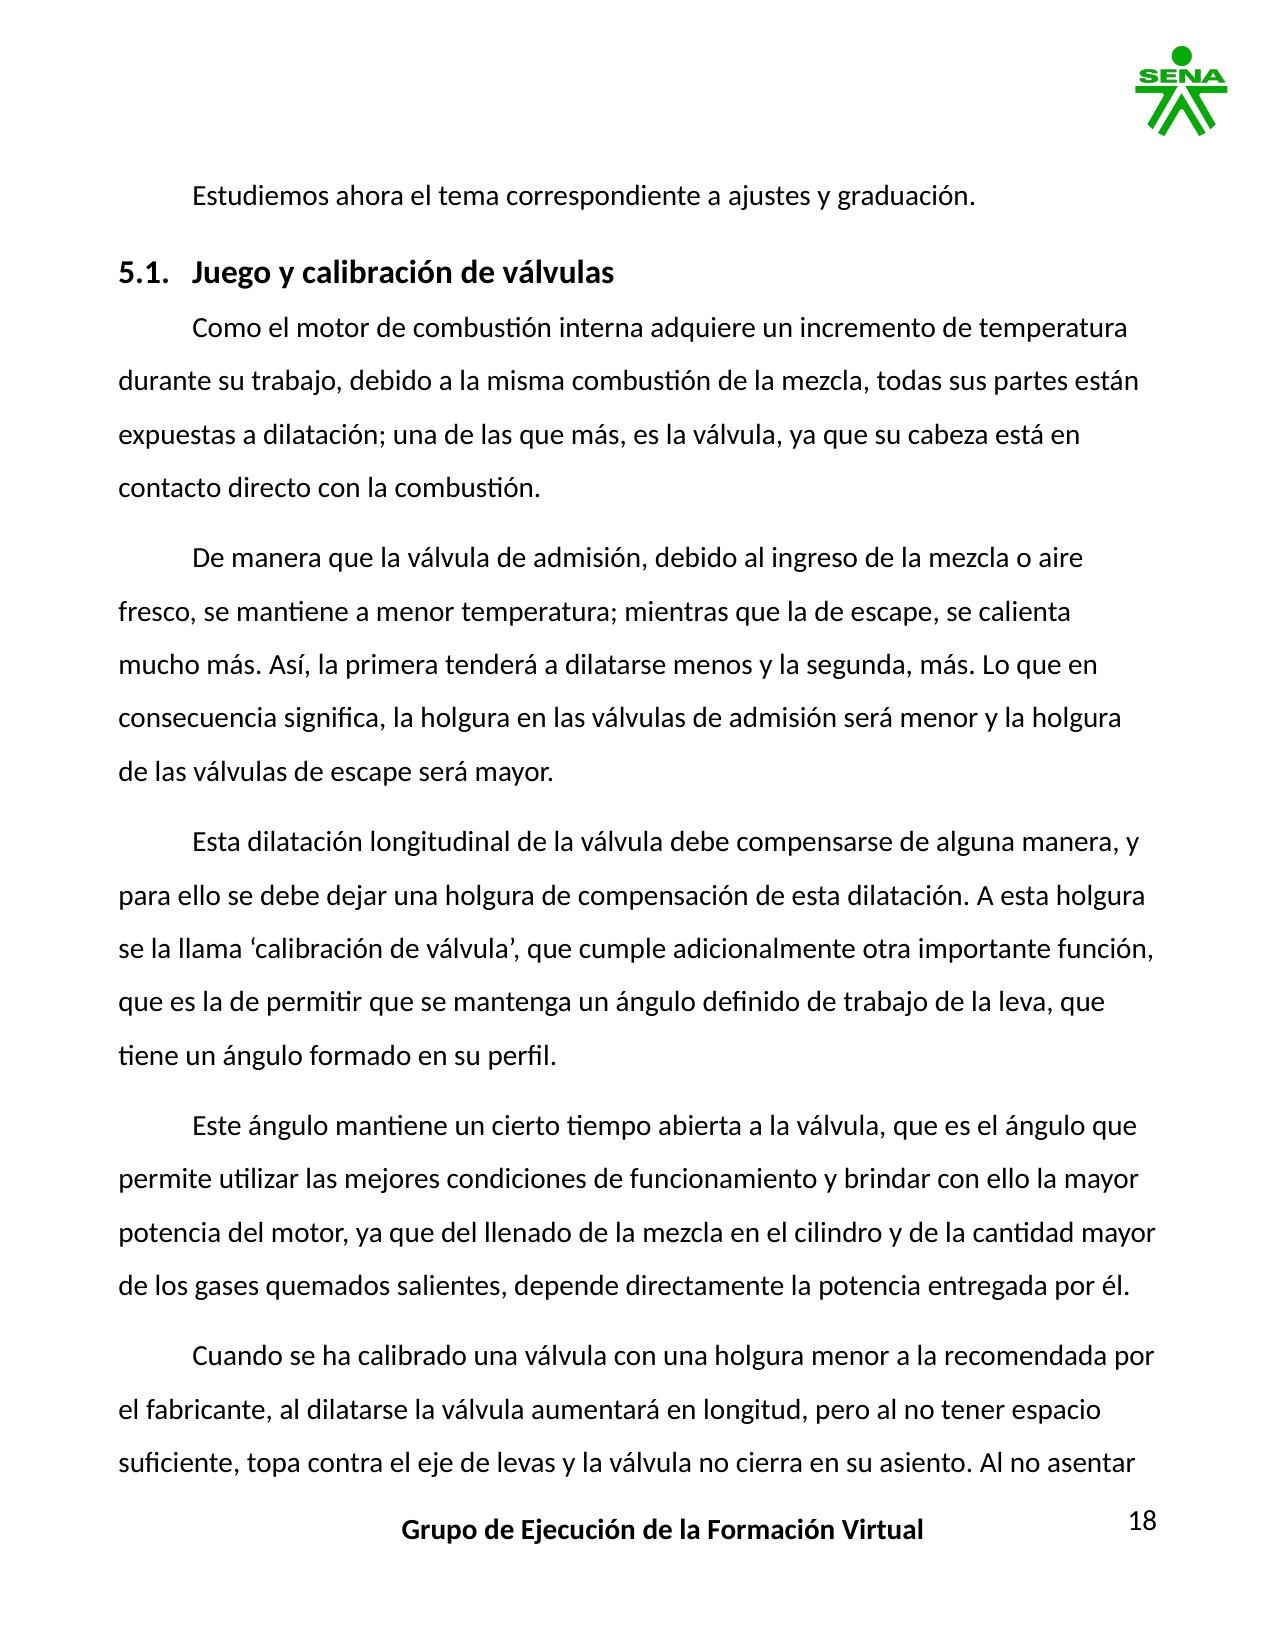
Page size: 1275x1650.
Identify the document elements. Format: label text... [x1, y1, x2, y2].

subtitle Juego y calibración de válvulas [118, 251, 1157, 292]
text Estudiemos ahora el tema correspondiente a ajustes y graduación. [118, 177, 1157, 213]
text Esta dilatación longitudinal de la válvula debe compensarse de alguna manera, y para ello se debe dejar una holgura de compensación de esta dilatación. A esta holgura se la llama ‘calibración de válvula’, que cumple adicionalmente otra importante función, que es la de permitir que se mantenga un ángulo definido de trabajo de la leva, que tiene un ángulo formado en su perfil. [118, 823, 1157, 1072]
text Como el motor de combustión interna adquiere un incremento de temperatura durante su trabajo, debido a la misma combustión de la mezcla, todas sus partes están expuestas a dilatación; una de las que más, es la válvula, ya que su cabeza está en contacto directo con la combustión. [118, 309, 1157, 505]
text Este ángulo mantiene un cierto tiempo abierta a la válvula, que es el ángulo que permite utilizar las mejores condiciones de funcionamiento y brindar con ello la mayor potencia del motor, ya que del llenado de la mezcla en el cilindro y de la cantidad mayor de los gases quemados salientes, depende directamente la potencia entregada por él. [118, 1107, 1157, 1303]
picture [1135, 46, 1228, 136]
text De manera que la válvula de admisión, debido al ingreso de la mezcla o aire fresco, se mantiene a menor temperatura; mientras que la de escape, se calienta mucho más. Así, la primera tenderá a dilatarse menos y la segunda, más. Lo que en consecuencia significa, la holgura en las válvulas de admisión será menor y la holgura de las válvulas de escape será mayor. [118, 539, 1157, 789]
